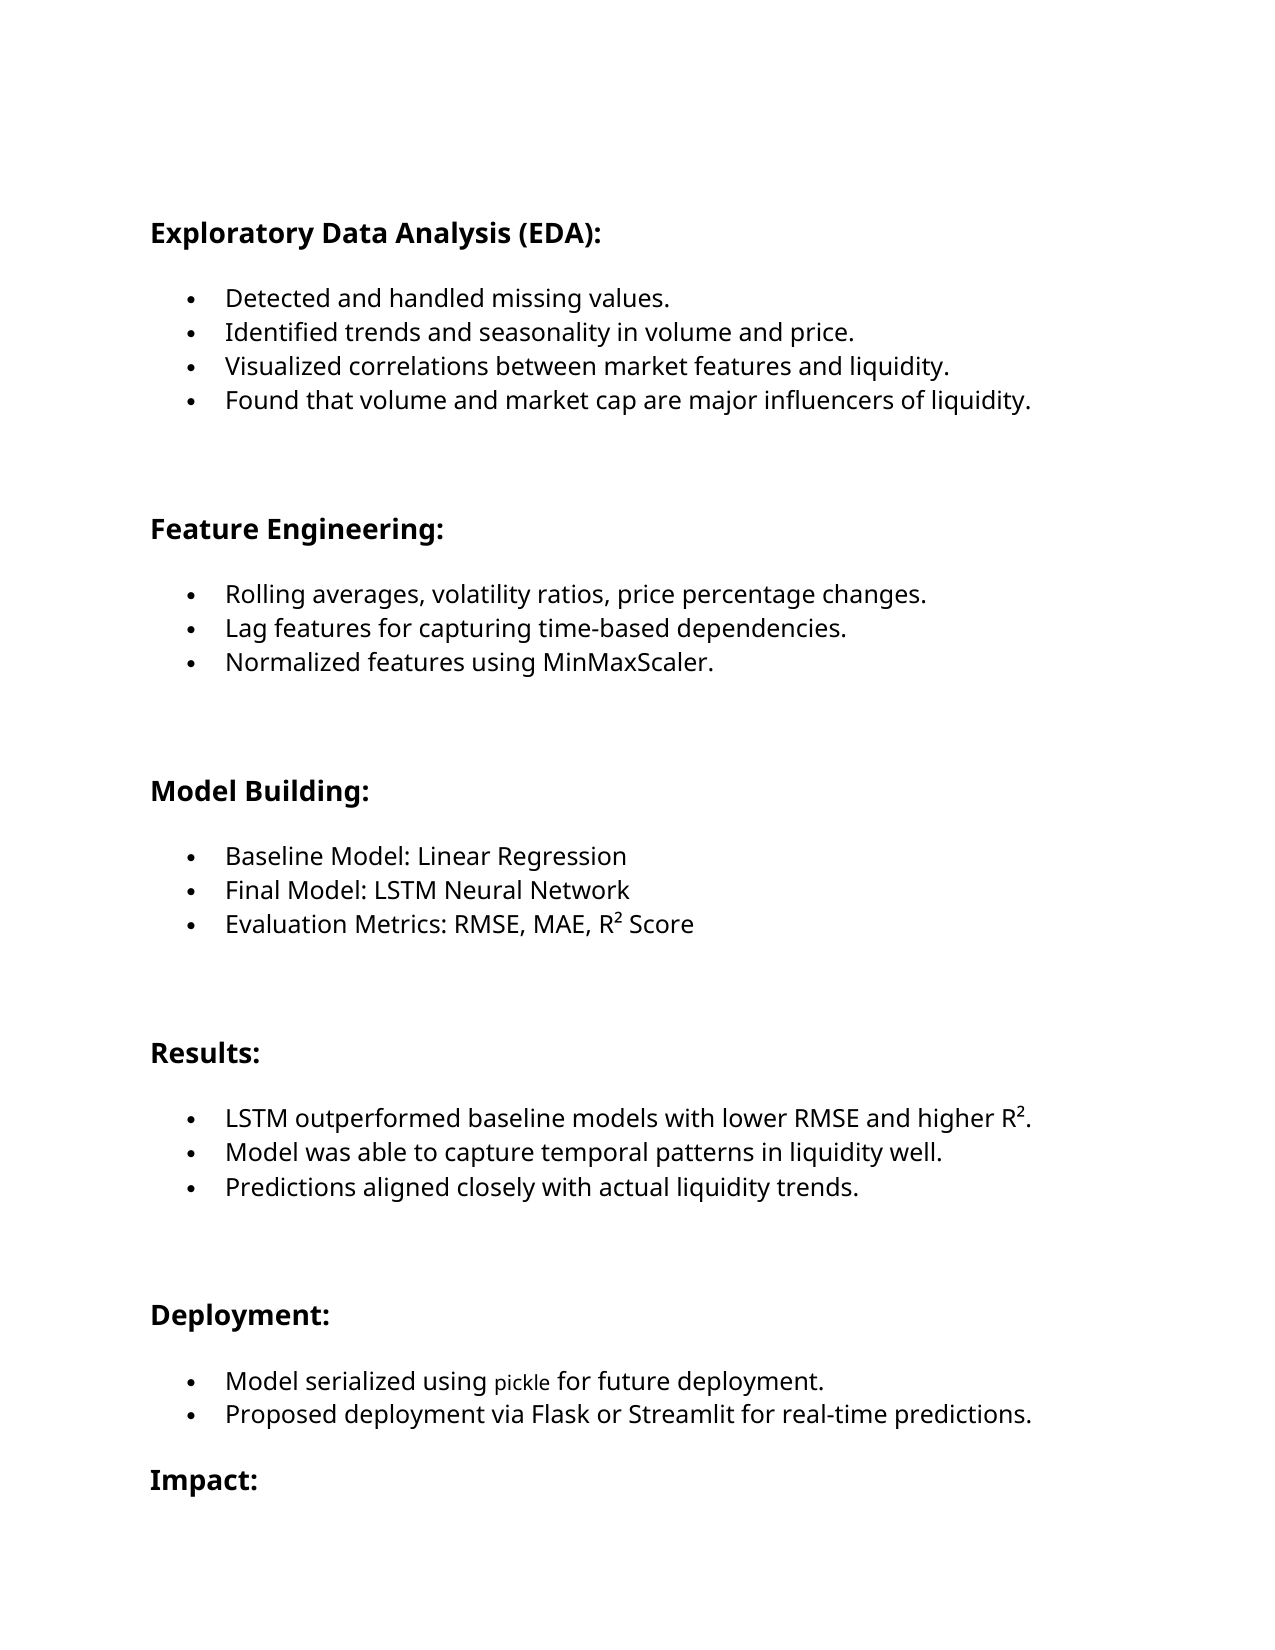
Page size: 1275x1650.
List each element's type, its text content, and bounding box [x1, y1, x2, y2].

list Detected and handled missing values. [187, 281, 1125, 315]
list Model serialized using pickle for future deployment. [187, 1363, 1125, 1397]
text Exploratory Data Analysis (EDA): [150, 213, 1125, 252]
list Final Model: LSTM Neural Network [187, 873, 1125, 907]
text Impact: [150, 1460, 1125, 1499]
text Deployment: [150, 1296, 1125, 1334]
text Feature Engineering: [150, 509, 1125, 548]
list Baseline Model: Linear Regression [187, 839, 1125, 873]
list Found that volume and market cap are major influencers of liquidity. [187, 383, 1125, 417]
list Normalized features using MinMaxScaler. [187, 645, 1125, 679]
list Proposed deployment via Flask or Streamlit for real-time predictions. [187, 1397, 1125, 1431]
list Lag features for capturing time-based dependencies. [187, 611, 1125, 645]
list Visualized correlations between market features and liquidity. [187, 349, 1125, 383]
text Results: [150, 1033, 1125, 1072]
list Model was able to capture temporal patterns in liquidity well. [187, 1135, 1125, 1169]
list Identified trends and seasonality in volume and price. [187, 315, 1125, 349]
text Model Building: [150, 771, 1125, 810]
list Predictions aligned closely with actual liquidity trends. [187, 1169, 1125, 1203]
list Evaluation Metrics: RMSE, MAE, R² Score [187, 907, 1125, 941]
list LSTM outperformed baseline models with lower RMSE and higher R². [187, 1101, 1125, 1135]
list Rolling averages, volatility ratios, price percentage changes. [187, 577, 1125, 611]
